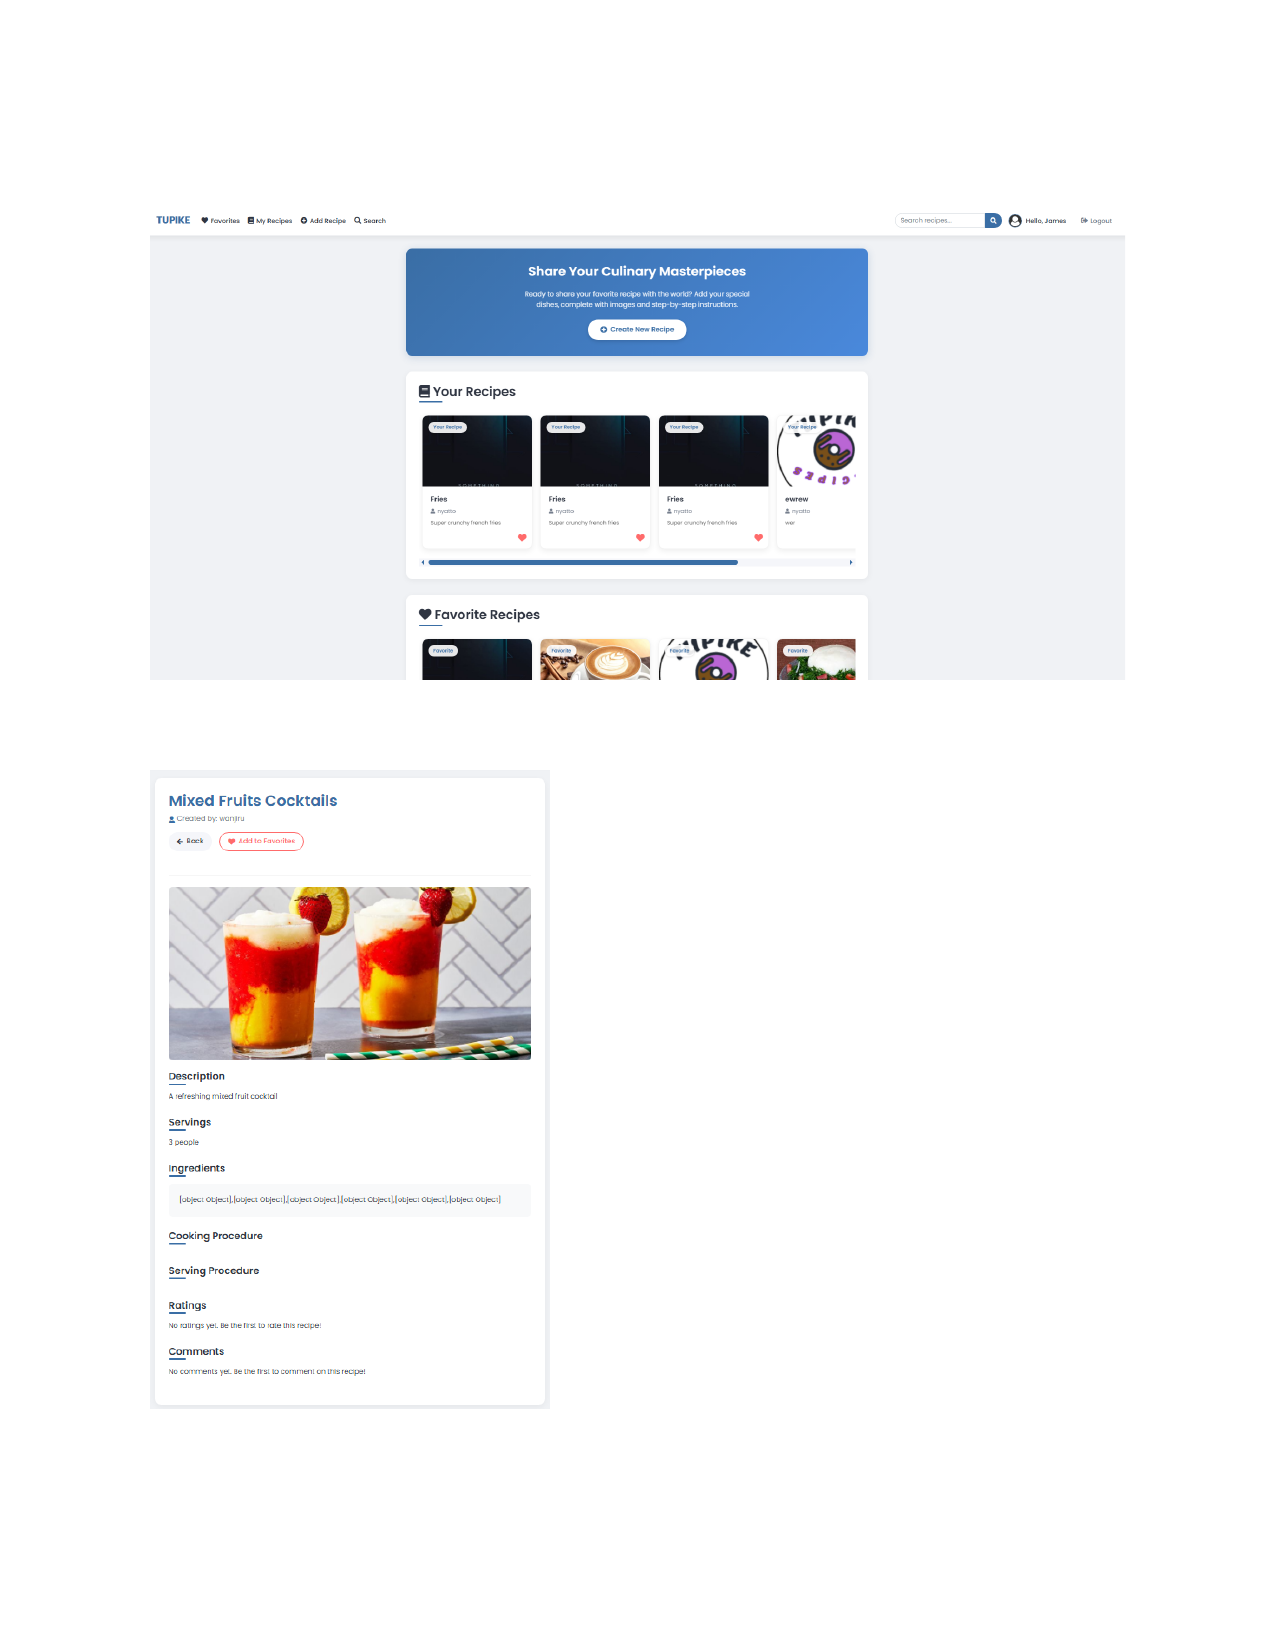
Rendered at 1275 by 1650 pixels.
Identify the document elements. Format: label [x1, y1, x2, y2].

picture [150, 209, 1125, 680]
picture [150, 770, 550, 1409]
